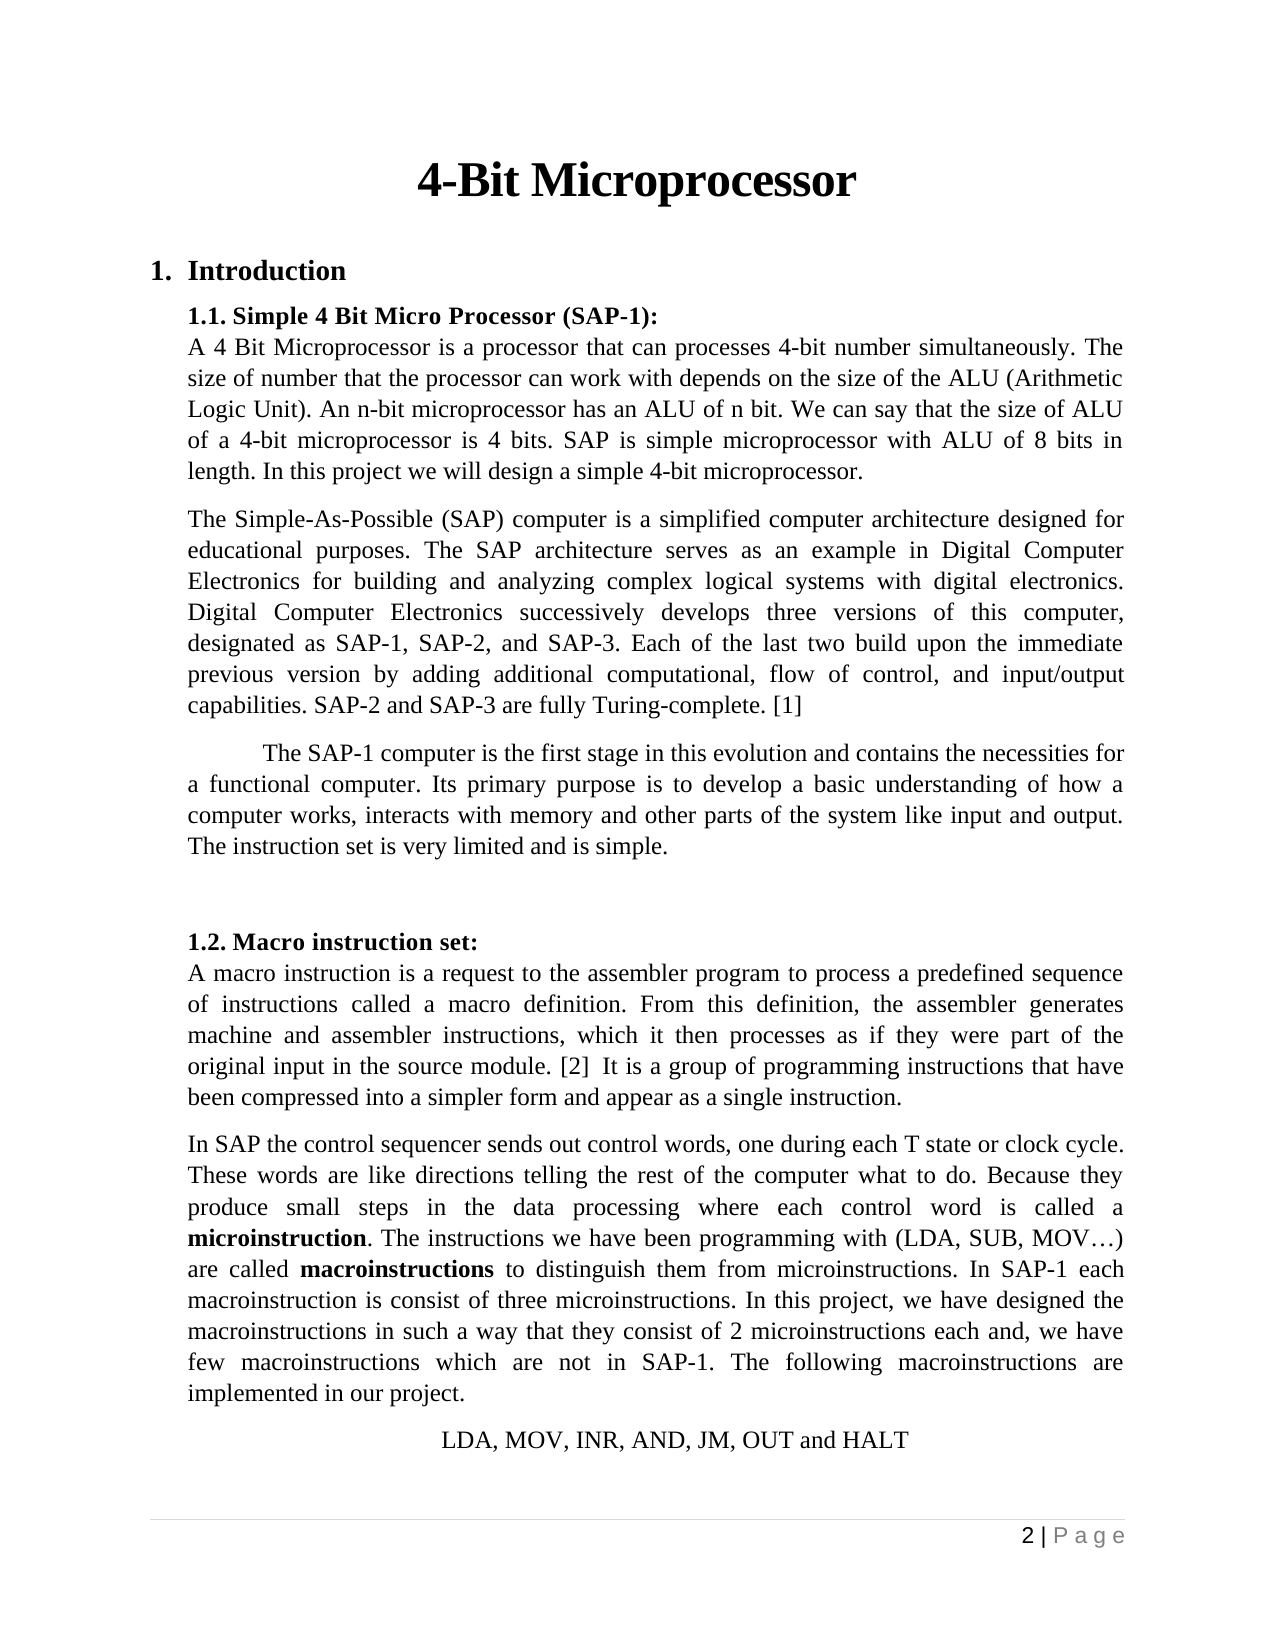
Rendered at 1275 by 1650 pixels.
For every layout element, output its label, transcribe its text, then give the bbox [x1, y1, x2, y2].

subtitle Introduction [150, 253, 1125, 286]
text A macro instruction is a request to the assembler program to process a predefined sequence of instructions called a macro definition. From this definition, the assembler generates machine and assembler instructions, which it then processes as if they were part of the original input in the source module. It is a group of programming instructions that have been compressed into a simpler form and appear as a single instruction. [187, 958, 1125, 1111]
text The Simple-As-Possible (SAP) computer is a simplified computer architecture designed for educational purposes. The SAP architecture serves as an example in Digital Computer Electronics for building and analyzing complex logical systems with digital electronics. Digital Computer Electronics successively develops three versions of this computer, designated as SAP-1, SAP-2, and SAP-3. Each of the last two build upon the immediate previous version by adding additional computational, flow of control, and input/output capabilities. SAP-2 and SAP-3 are fully Turing-complete. [187, 504, 1125, 719]
subtitle Macro instruction set: [187, 927, 1125, 955]
text A 4 Bit Microprocessor is a processor that can processes 4-bit number simultaneously. The size of number that the processor can work with depends on the size of the ALU (Arithmetic Logic Unit). An n-bit microprocessor has an ALU of n bit. We can say that the size of ALU of a 4-bit microprocessor is 4 bits. SAP is simple microprocessor with ALU of 8 bits in length. In this project we will design a simple 4-bit microprocessor. [187, 332, 1125, 485]
text In SAP the control sequencer sends out control words, one during each T state or clock cycle. These words are like directions telling the rest of the computer what to do. Because they produce small steps in the data processing where each control word is called a microinstruction. The instructions we have been programming with (LDA, SUB, MOV…) are called macroinstructions to distinguish them from microinstructions. In SAP-1 each macroinstruction is consist of three microinstructions. In this project, we have designed the macroinstructions in such a way that they consist of 2 microinstructions each and, we have few macroinstructions which are not in SAP-1. The following macroinstructions are implemented in our project. [187, 1129, 1125, 1407]
subtitle Simple 4 Bit Micro Processor (SAP-1): [187, 301, 1125, 330]
title 4-Bit Microprocessor [150, 150, 1125, 207]
text LDA, MOV, INR, AND, JM, OUT and HALT [150, 1426, 1125, 1454]
text The SAP-1 computer is the first stage in this evolution and contains the necessities for a functional computer. Its primary purpose is to develop a basic understanding of how a computer works, interacts with memory and other parts of the system like input and output. The instruction set is very limited and is simple. [187, 738, 1125, 860]
